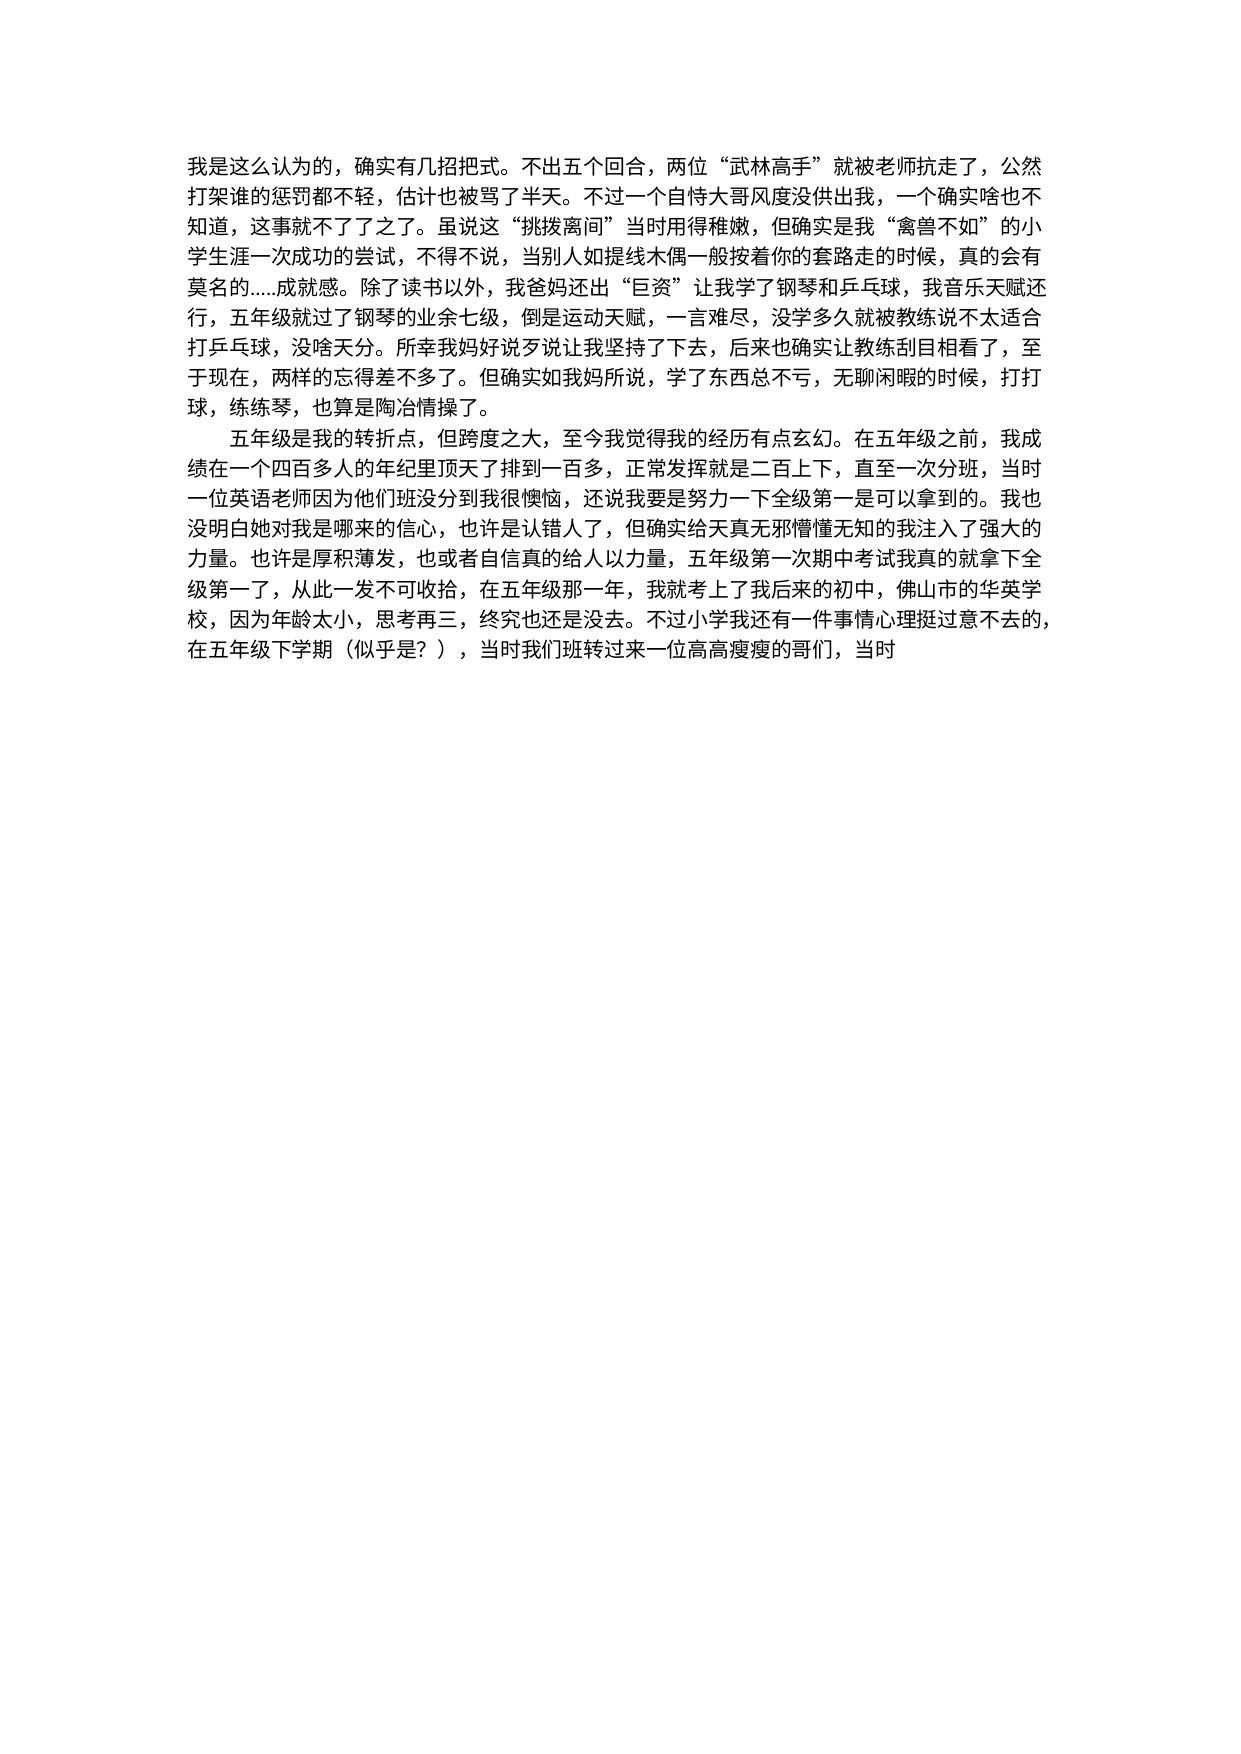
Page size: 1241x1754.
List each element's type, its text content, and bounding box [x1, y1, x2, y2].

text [187, 150, 1053, 422]
text 五年级是我的转折点，但跨度之大，至今我觉得我的经历有点玄幻。在五年级之前，我成绩在一个四百多人的年纪里顶天了排到一百多，正常发挥就是二百上下，直至一次分班，当时一位英语老师因为他们班没分到我很懊恼，还说我要是努力一下全级第一是可以拿到的。我也没明白她对我是哪来的信心，也许是认错人了，但确实给天真无邪懵懂无知的我注入了强大的力量。也许是厚积薄发，也或者自信真的给人以力量，五年级第一次期中考试我真的就拿下全级第一了，从此一发不可收拾，在五年级那一年，我就考上了我后来的初中，佛山市的华英学校，因为年龄太小，思考再三，终究也还是没去。不过小学我还有一件事情心理挺过意不去的，在五年级下学期（似乎是？），当时我们班转过来一位高高瘦瘦的哥们，当时 [187, 422, 1053, 663]
